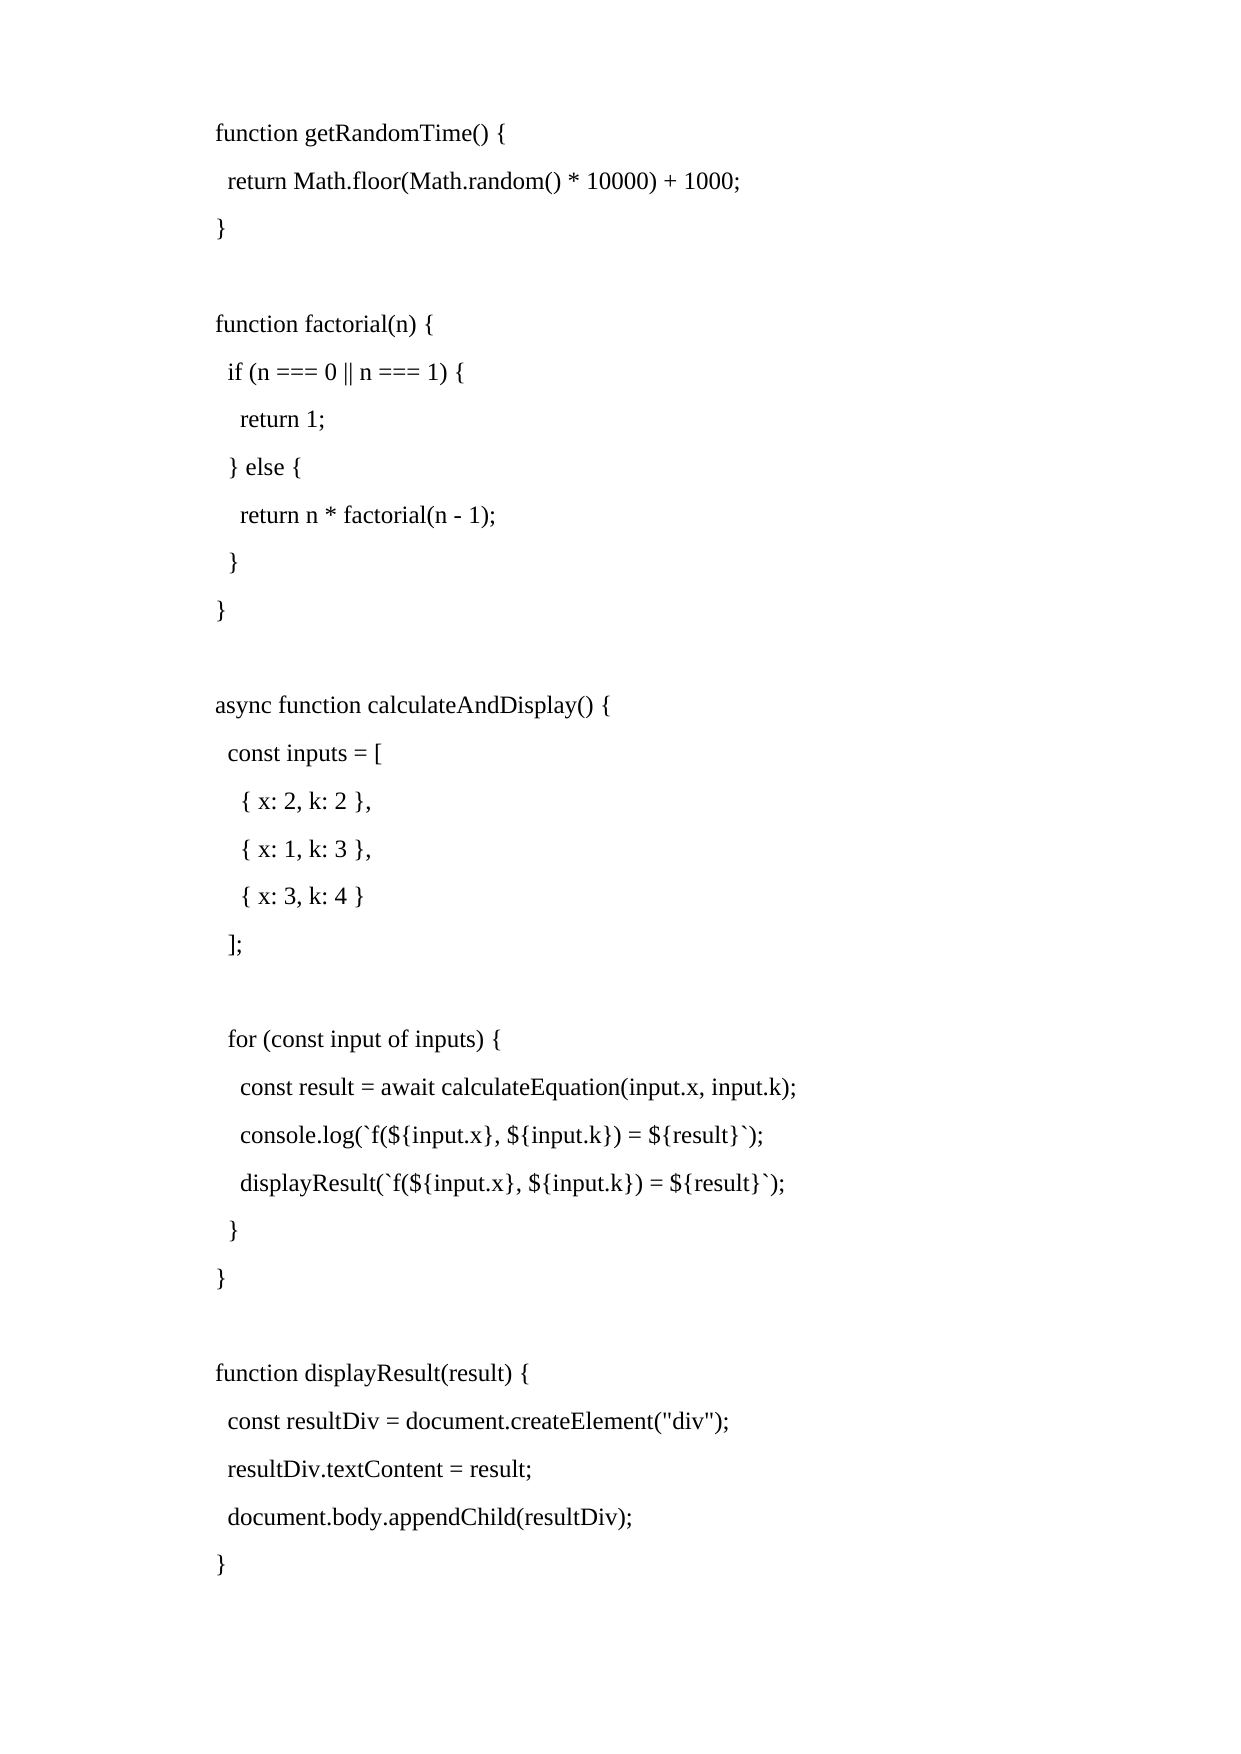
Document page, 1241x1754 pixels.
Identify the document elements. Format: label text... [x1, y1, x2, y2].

text } [177, 595, 1152, 624]
text } [177, 1263, 1152, 1292]
text const result = await calculateEquation(input.x, input.k); [177, 1072, 1152, 1101]
text function getRandomTime() { [177, 118, 1152, 147]
text } else { [177, 452, 1152, 481]
text if (n === 0 || n === 1) { [177, 357, 1152, 385]
text resultDiv.textContent = result; [177, 1454, 1152, 1483]
text } [177, 1215, 1152, 1244]
text { x: 3, k: 4 } [177, 881, 1152, 910]
text return Math.floor(Math.random() * 10000) + 1000; [177, 166, 1152, 194]
text function factorial(n) { [177, 309, 1152, 338]
text displayResult(`f(${input.x}, ${input.k}) = ${result}`); [177, 1168, 1152, 1196]
text } [177, 547, 1152, 576]
text return 1; [177, 404, 1152, 433]
text document.body.appendChild(resultDiv); [177, 1502, 1152, 1530]
text console.log(`f(${input.x}, ${input.k}) = ${result}`); [177, 1120, 1152, 1149]
text async function calculateAndDisplay() { [177, 691, 1152, 719]
text { x: 2, k: 2 }, [177, 786, 1152, 815]
text function displayResult(result) { [177, 1358, 1152, 1387]
text ]; [177, 929, 1152, 958]
text const resultDiv = document.createElement("div"); [177, 1406, 1152, 1435]
text return n * factorial(n - 1); [177, 500, 1152, 528]
text } [177, 213, 1152, 242]
text { x: 1, k: 3 }, [177, 834, 1152, 862]
text for (const input of inputs) { [177, 1024, 1152, 1053]
text const inputs = [ [177, 738, 1152, 767]
text } [177, 1549, 1152, 1578]
